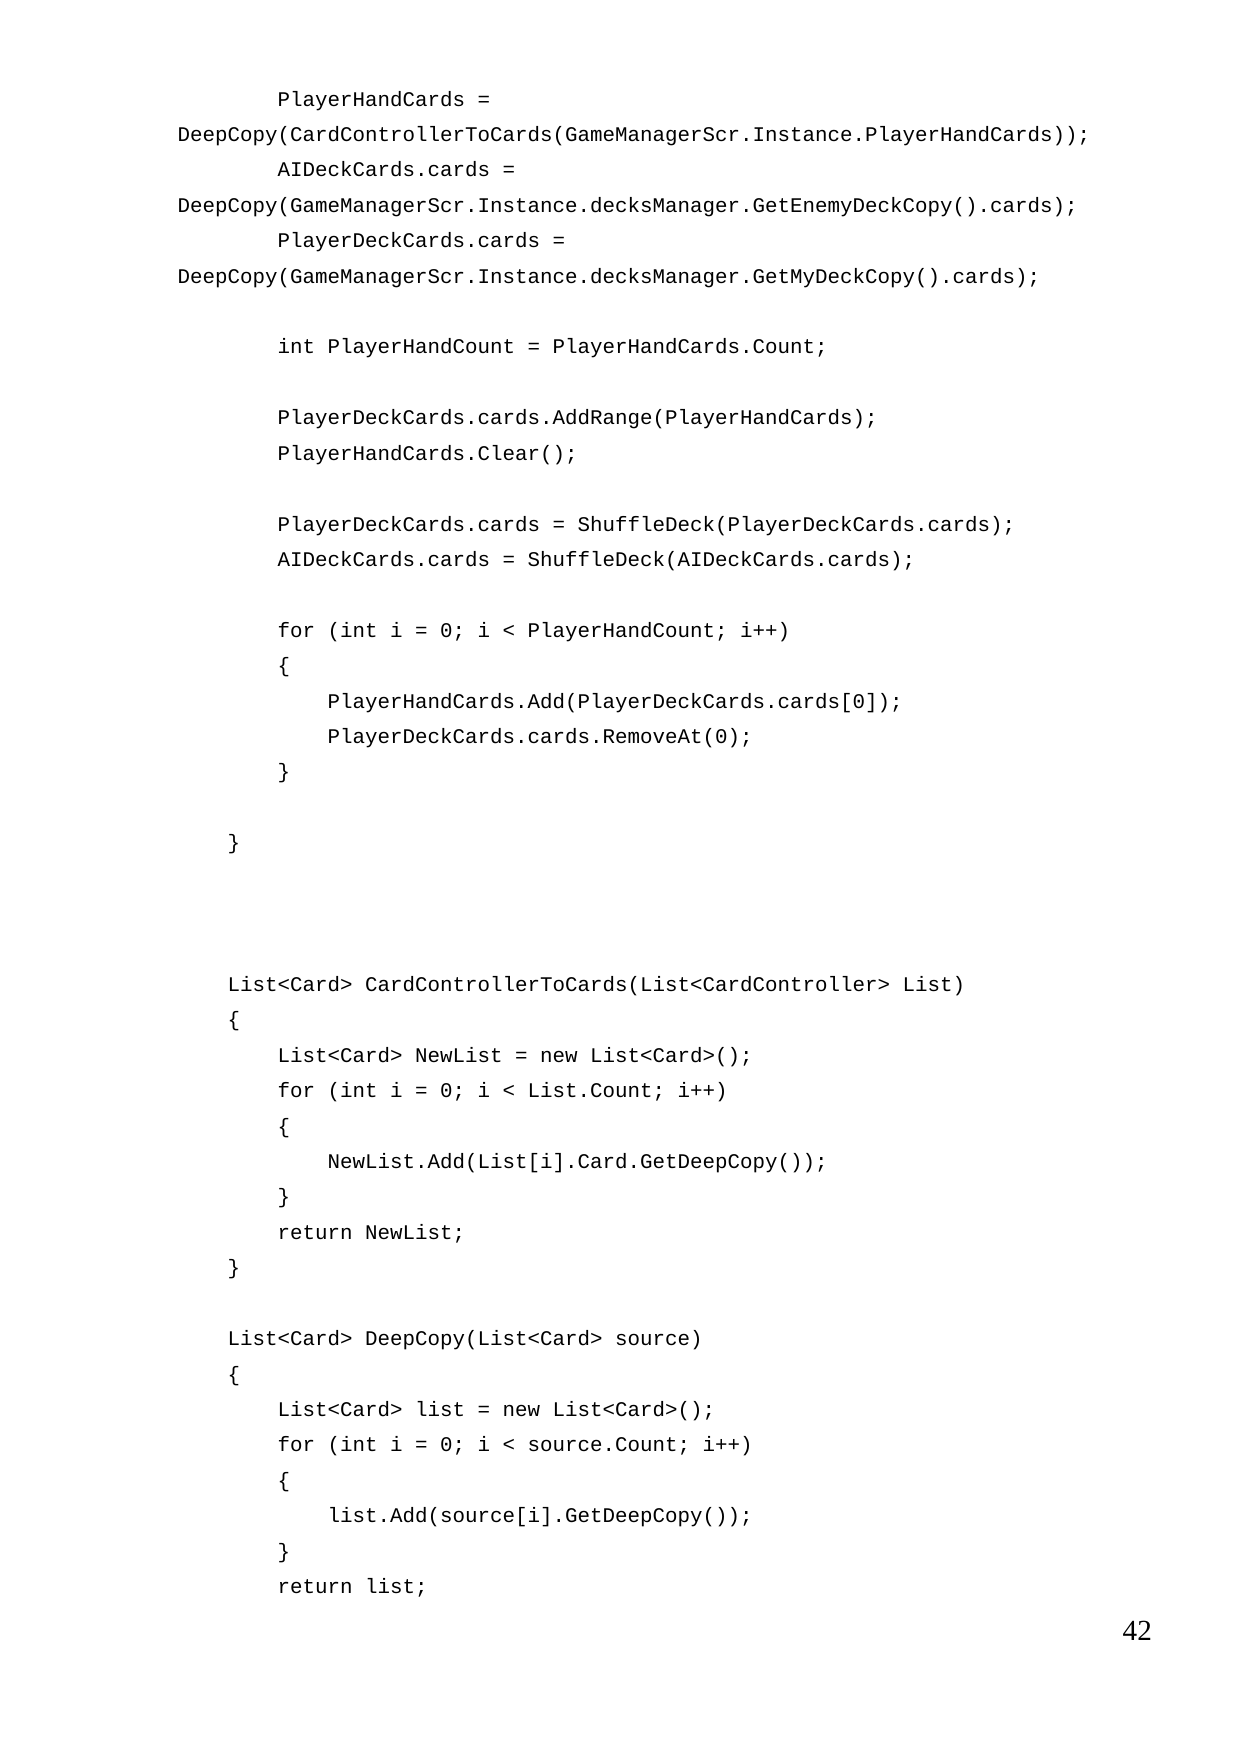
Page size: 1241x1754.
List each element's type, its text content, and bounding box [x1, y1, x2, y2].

text } [177, 832, 1152, 856]
text } [177, 1257, 1152, 1281]
text List<Card> CardControllerToCards(List<CardController> List) [177, 974, 1152, 998]
text PlayerHandCards.Clear(); [177, 443, 1152, 466]
text { [177, 1470, 1152, 1493]
text list.Add(source[i].GetDeepCopy()); [177, 1505, 1152, 1529]
text { [177, 655, 1152, 679]
text PlayerDeckCards.cards.RemoveAt(0); [177, 726, 1152, 750]
text { [177, 1009, 1152, 1033]
text List<Card> DeepCopy(List<Card> source) [177, 1328, 1152, 1352]
text PlayerDeckCards.cards = DeepCopy(GameManagerScr.Instance.decksManager.GetMyDeckCopy().cards); [177, 230, 1152, 289]
text for (int i = 0; i < List.Count; i++) [177, 1080, 1152, 1104]
text int PlayerHandCount = PlayerHandCards.Count; [177, 337, 1152, 360]
text PlayerDeckCards.cards.AddRange(PlayerHandCards); [177, 407, 1152, 431]
text } [177, 762, 1152, 785]
text PlayerHandCards.Add(PlayerDeckCards.cards[0]); [177, 691, 1152, 714]
text PlayerDeckCards.cards = ShuffleDeck(PlayerDeckCards.cards); [177, 514, 1152, 537]
text NewList.Add(List[i].Card.GetDeepCopy()); [177, 1151, 1152, 1175]
text return list; [177, 1576, 1152, 1600]
text return NewList; [177, 1222, 1152, 1246]
text List<Card> list = new List<Card>(); [177, 1399, 1152, 1423]
text for (int i = 0; i < PlayerHandCount; i++) [177, 620, 1152, 643]
text for (int i = 0; i < source.Count; i++) [177, 1434, 1152, 1458]
text { [177, 1364, 1152, 1387]
text AIDeckCards.cards = DeepCopy(GameManagerScr.Instance.decksManager.GetEnemyDeckCopy().cards); [177, 159, 1152, 218]
text List<Card> NewList = new List<Card>(); [177, 1045, 1152, 1068]
text { [177, 1116, 1152, 1139]
text } [177, 1187, 1152, 1210]
text AIDeckCards.cards = ShuffleDeck(AIDeckCards.cards); [177, 549, 1152, 573]
text } [177, 1541, 1152, 1564]
text PlayerHandCards = DeepCopy(CardControllerToCards(GameManagerScr.Instance.PlayerHandCards)); [177, 89, 1152, 148]
